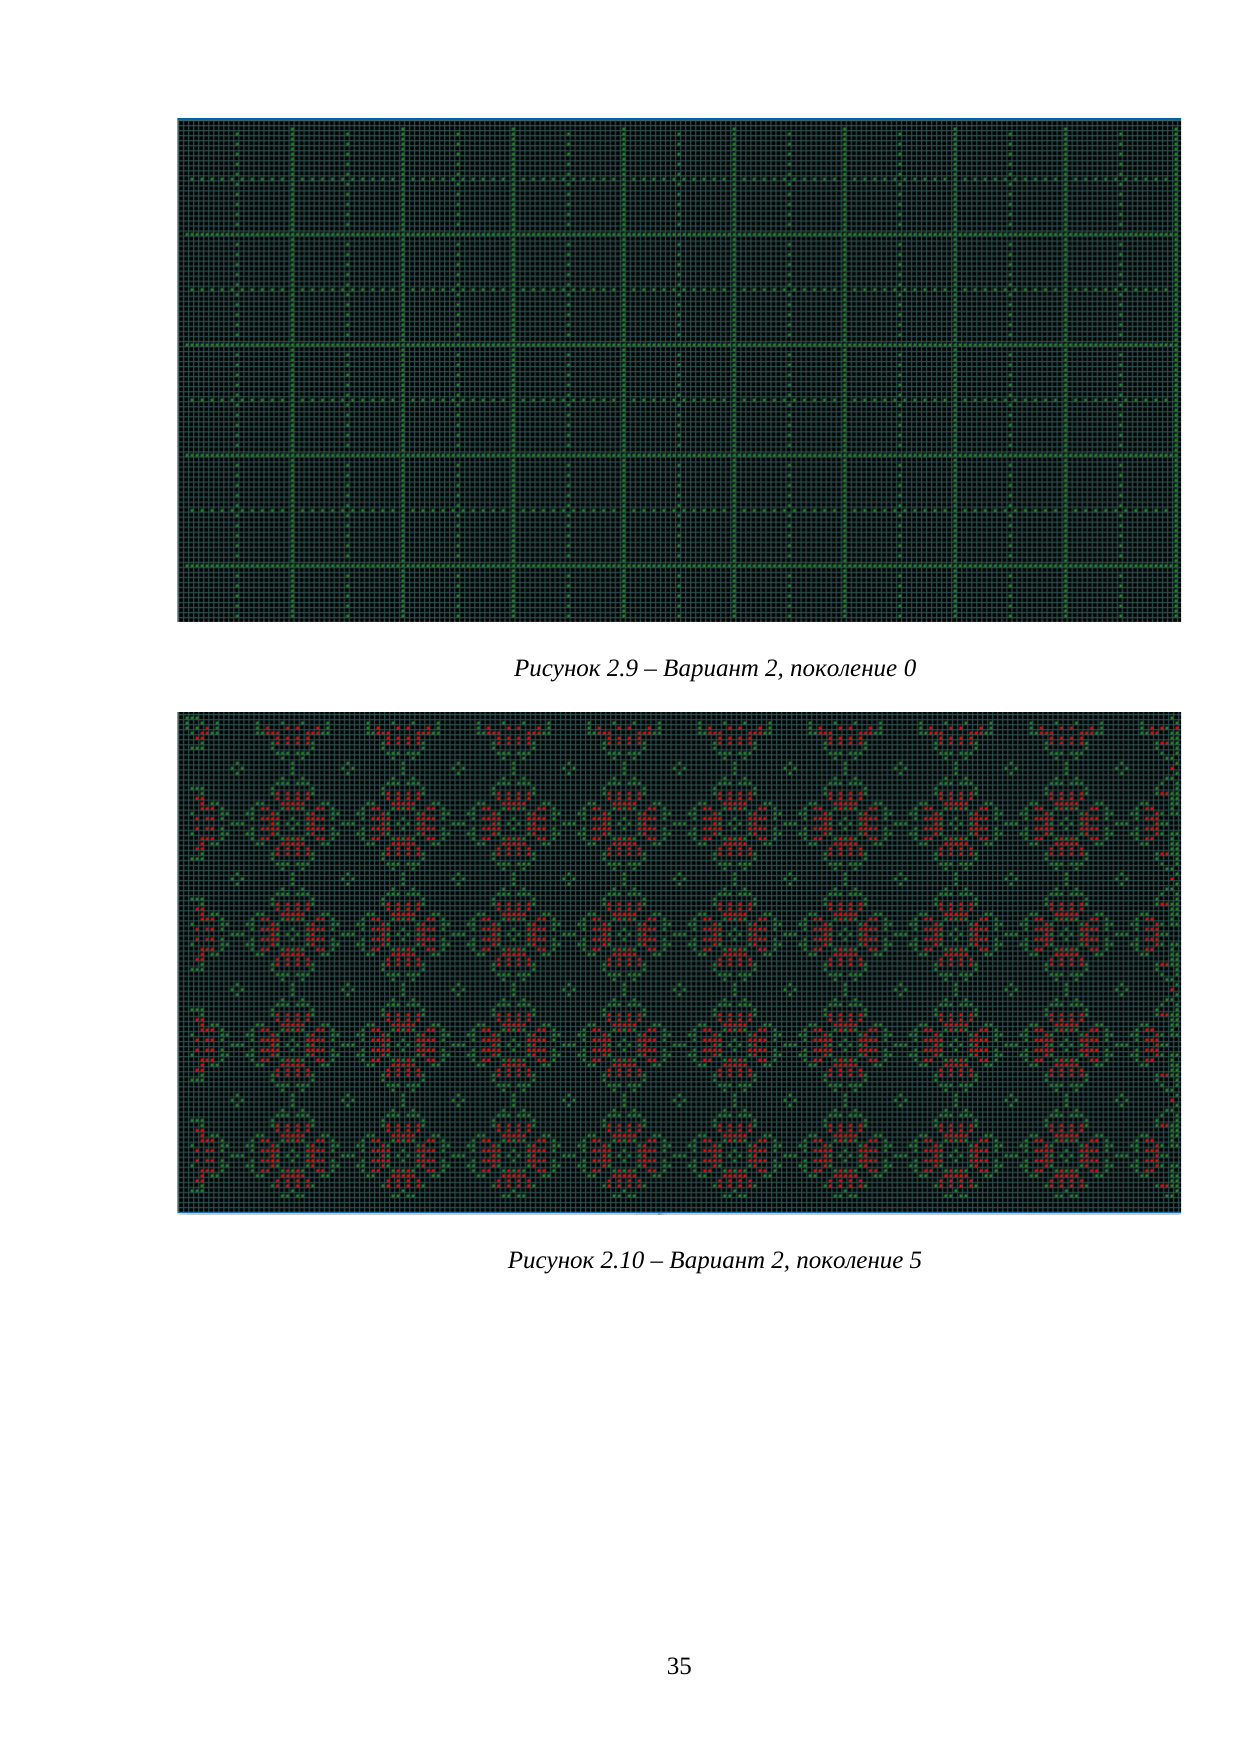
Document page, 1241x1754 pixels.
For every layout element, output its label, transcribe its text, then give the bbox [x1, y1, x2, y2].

picture [177, 712, 1182, 1215]
text Рисунок 2.10 – Вариант 2, поколение 5 [177, 1245, 1181, 1274]
picture [177, 118, 1182, 622]
text Рисунок 2.9 – Вариант 2, поколение 0 [177, 653, 1181, 681]
